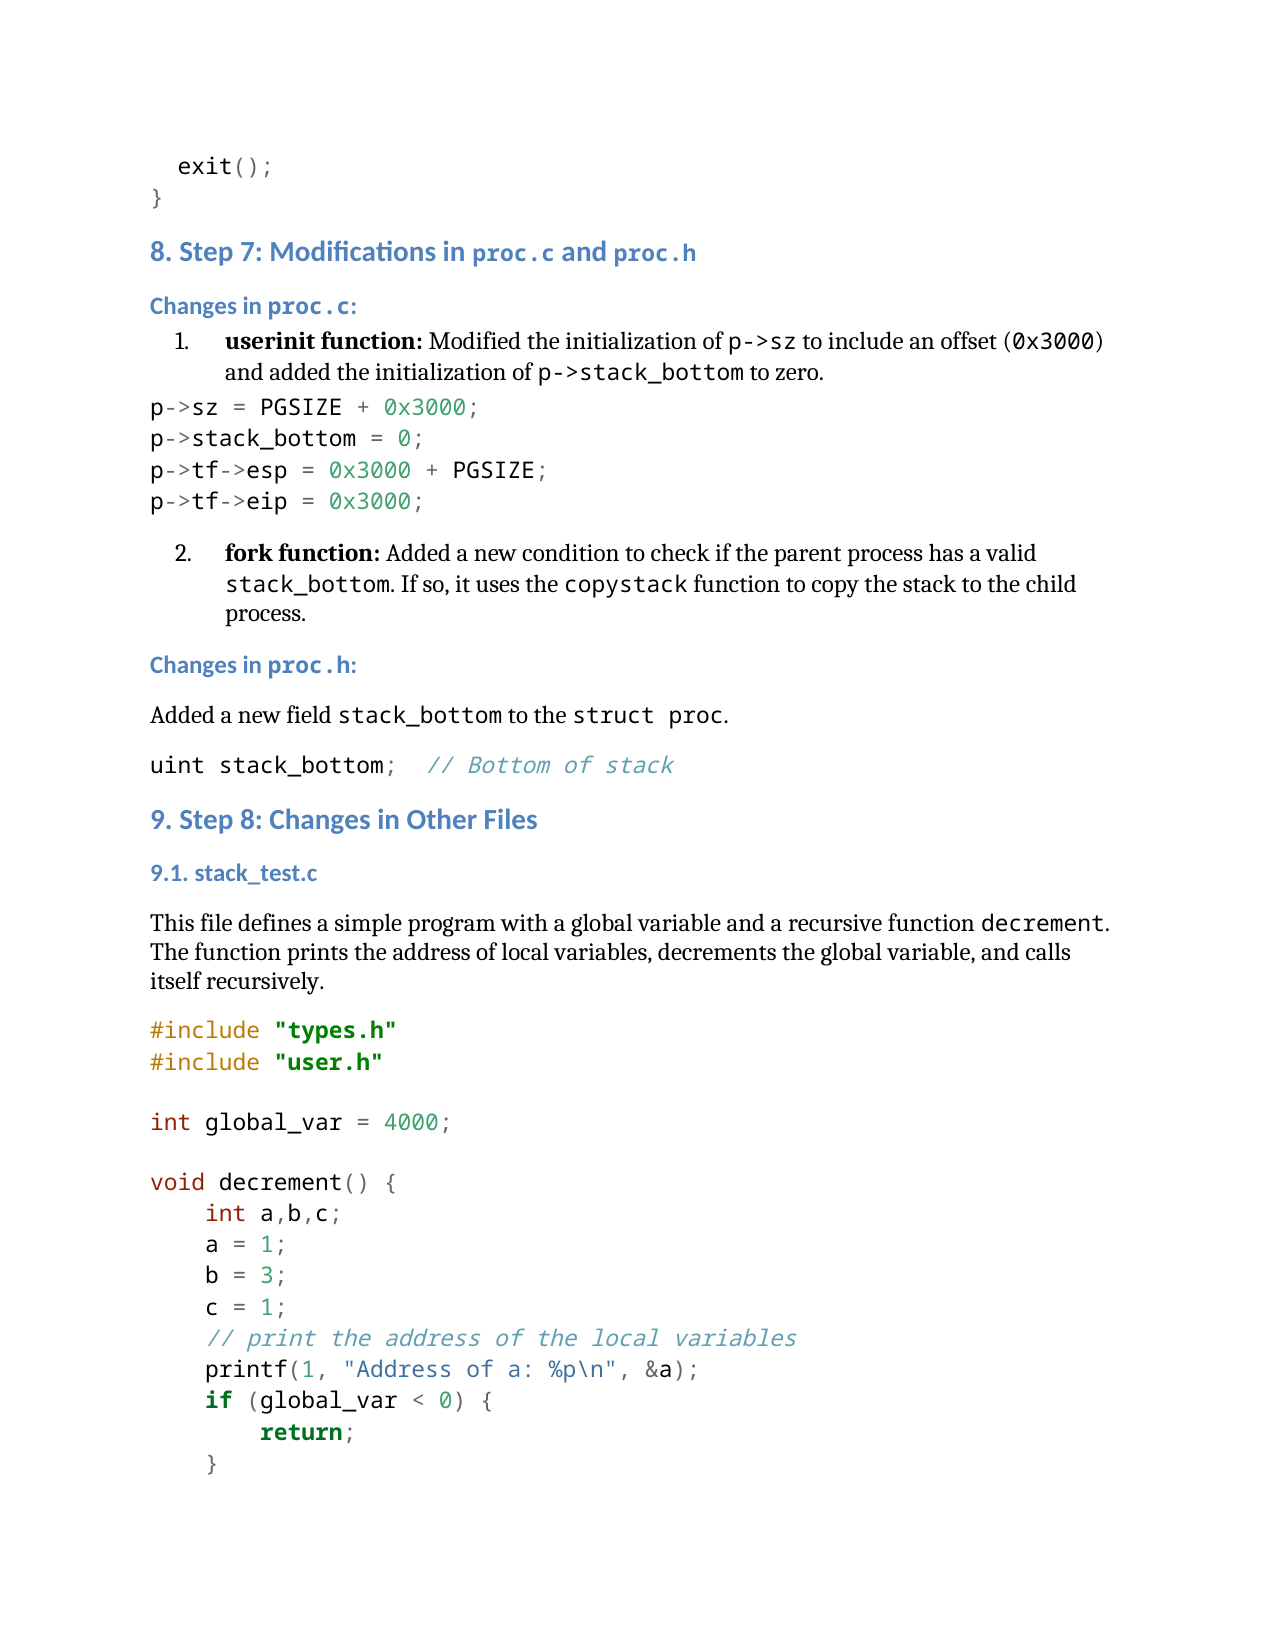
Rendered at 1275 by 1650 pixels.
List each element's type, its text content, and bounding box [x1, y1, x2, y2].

text uint stack_bottom; // Bottom of stack [150, 749, 1125, 780]
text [150, 150, 1125, 212]
subtitle 9.1. stack_test.c [150, 857, 1125, 888]
subtitle Changes in proc.h: [150, 649, 1125, 680]
text Added a new field stack_bottom to the struct proc. [150, 699, 1125, 730]
subtitle 9. Step 8: Changes in Other Files [150, 801, 1125, 837]
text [150, 1014, 1125, 1478]
text This file defines a simple program with a global variable and a recursive function decrement. The function prints the address of local variables, decrements the global variable, and calls itself recursively. [150, 907, 1125, 996]
subtitle 8. Step 7: Modifications in proc.c and proc.h [150, 233, 1125, 269]
subtitle Changes in proc.c: [150, 290, 1125, 321]
list userinit function: Modified the initialization of p->sz to include an offset (0x3000) and added the initialization of p->stack_bottom to zero. [175, 325, 1125, 387]
text p->sz = PGSIZE + 0x3000; p->stack_bottom = 0; p->tf->esp = 0x3000 + PGSIZE; p->tf->eip = 0x3000; [150, 391, 1125, 516]
list fork function: Added a new condition to check if the parent process has a valid stack_bottom. If so, it uses the copystack function to copy the stack to the child process. [175, 537, 1125, 628]
